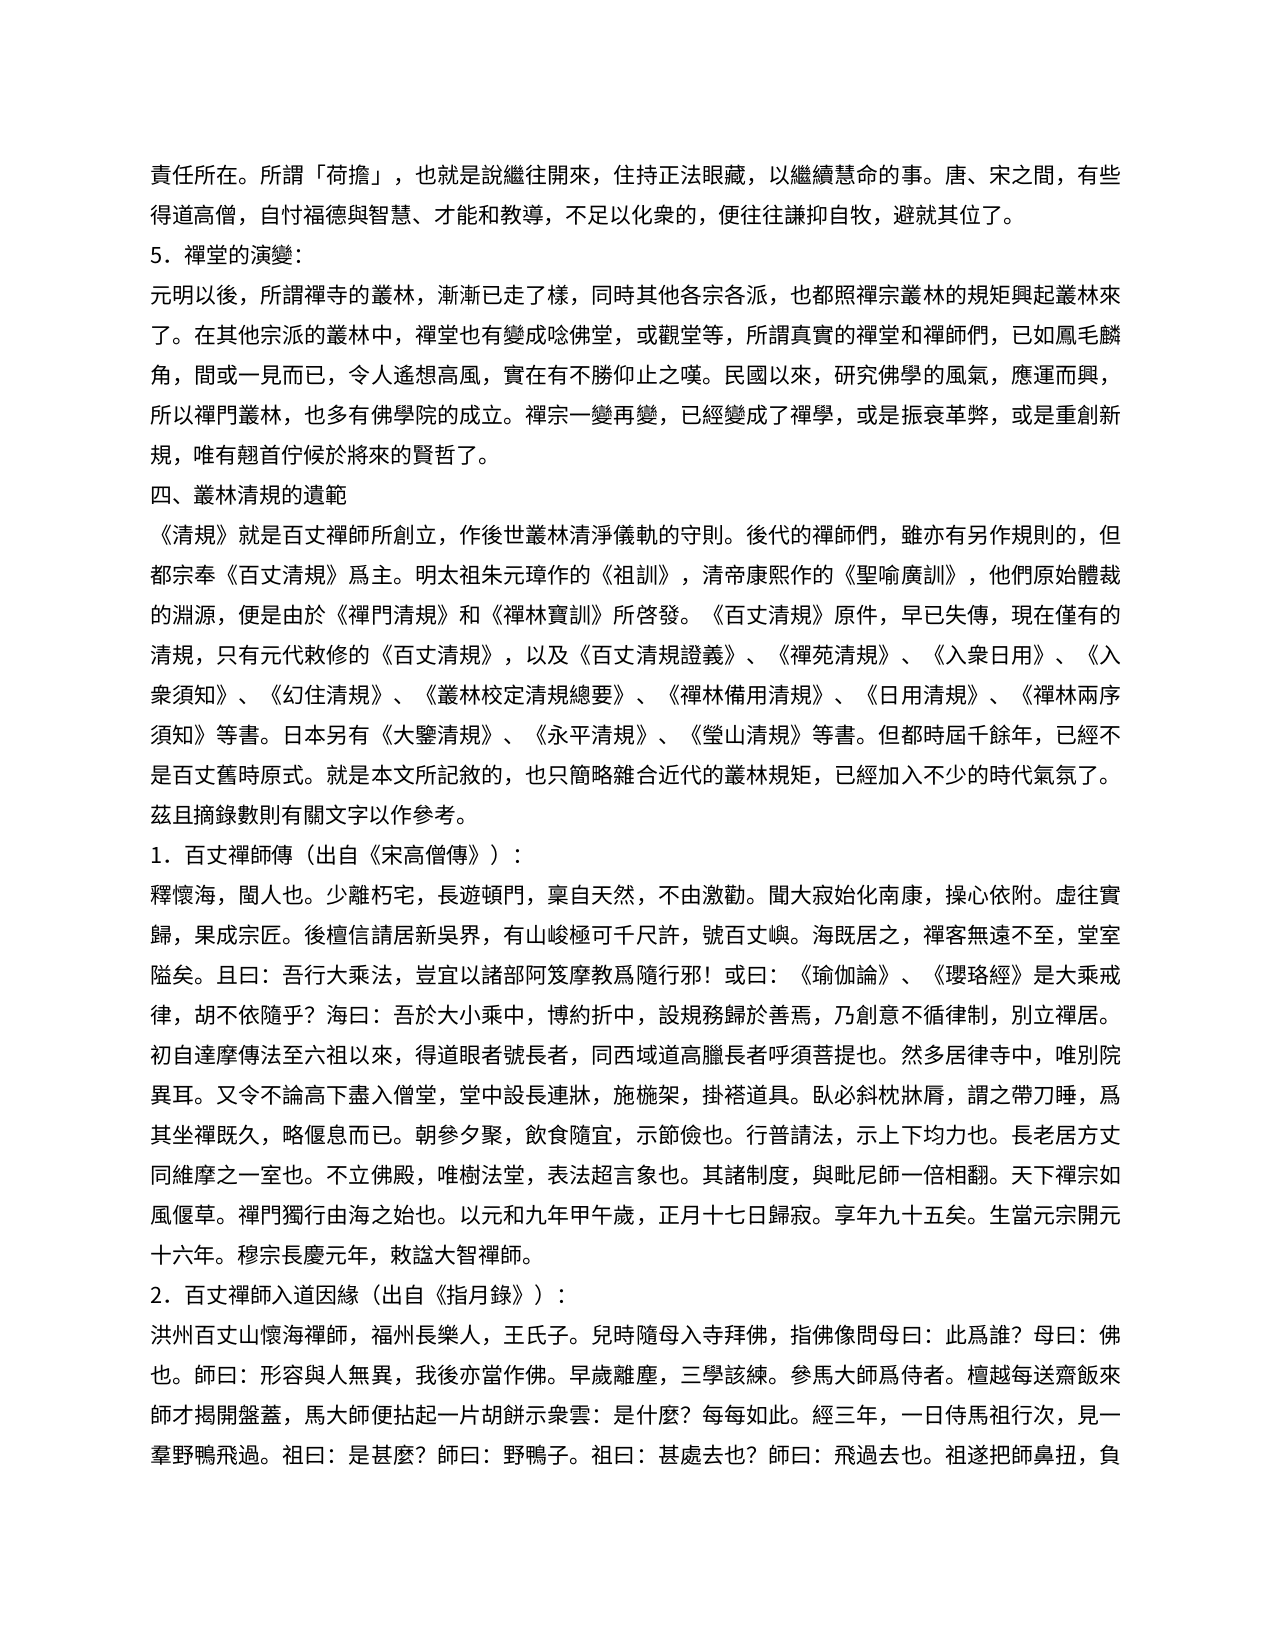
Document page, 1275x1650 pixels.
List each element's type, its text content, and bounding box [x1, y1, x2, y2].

text 5．禪堂的演變： [150, 230, 1125, 270]
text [150, 1310, 1125, 1470]
text 2．百丈禪師入道因緣（出自《指月錄》）： [150, 1270, 1125, 1310]
text 釋懷海，閩人也。少離朽宅，長遊頓門，稟自天然，不由激勸。聞大寂始化南康，操心依附。虛往實歸，果成宗匠。後檀信請居新吳界，有山峻極可千尺許，號百丈嶼。海既居之，禪客無遠不至，堂室隘矣。且曰：吾行大乘法，豈宜以諸部阿笈摩教爲隨行邪！或曰：《瑜伽論》、《瓔珞經》是大乘戒律，胡不依隨乎？海曰：吾於大小乘中，博約折中，設規務歸於善焉，乃創意不循律制，別立禪居。初自達摩傳法至六祖以來，得道眼者號長者，同西域道高臘長者呼須菩提也。然多居律寺中，唯別院異耳。又令不論高下盡入僧堂，堂中設長連牀，施椸架，掛褡道具。臥必斜枕牀脣，謂之帶刀睡，爲其坐禪既久，略偃息而已。朝參夕聚，飲食隨宜，示節儉也。行普請法，示上下均力也。長老居方丈，同維摩之一室也。不立佛殿，唯樹法堂，表法超言象也。其諸制度，與毗尼師一倍相翻。天下禪宗如風偃草。禪門獨行由海之始也。以元和九年甲午歲，正月十七日歸寂。享年九十五矣。生當元宗開元十六年。穆宗長慶元年，敕諡大智禪師。 [150, 870, 1125, 1270]
text 元明以後，所謂禪寺的叢林，漸漸已走了樣，同時其他各宗各派，也都照禪宗叢林的規矩興起叢林來了。在其他宗派的叢林中，禪堂也有變成唸佛堂，或觀堂等，所謂真實的禪堂和禪師們，已如鳳毛麟角，間或一見而已，令人遙想高風，實在有不勝仰止之嘆。民國以來，研究佛學的風氣，應運而興，所以禪門叢林，也多有佛學院的成立。禪宗一變再變，已經變成了禪學，或是振衰革弊，或是重創新規，唯有翹首佇候於將來的賢哲了。 [150, 270, 1125, 470]
text 《清規》就是百丈禪師所創立，作後世叢林清淨儀軌的守則。後代的禪師們，雖亦有另作規則的，但都宗奉《百丈清規》爲主。明太祖朱元璋作的《祖訓》，清帝康熙作的《聖喻廣訓》，他們原始體裁的淵源，便是由於《禪門清規》和《禪林寶訓》所啓發。《百丈清規》原件，早已失傳，現在僅有的清規，只有元代敕修的《百丈清規》，以及《百丈清規證義》、《禪苑清規》、《入衆日用》、《入衆須知》、《幻住清規》、《叢林校定清規總要》、《禪林備用清規》、《日用清規》、《禪林兩序須知》等書。日本另有《大鑒清規》、《永平清規》、《瑩山清規》等書。但都時屆千餘年，已經不是百丈舊時原式。就是本文所記敘的，也只簡略雜合近代的叢林規矩，已經加入不少的時代氣氛了。茲且摘錄數則有關文字以作參考。 [150, 510, 1125, 830]
text 1．百丈禪師傳（出自《宋高僧傳》）： [150, 830, 1125, 870]
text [150, 150, 1125, 230]
text 四、叢林清規的遺範 [150, 470, 1125, 510]
